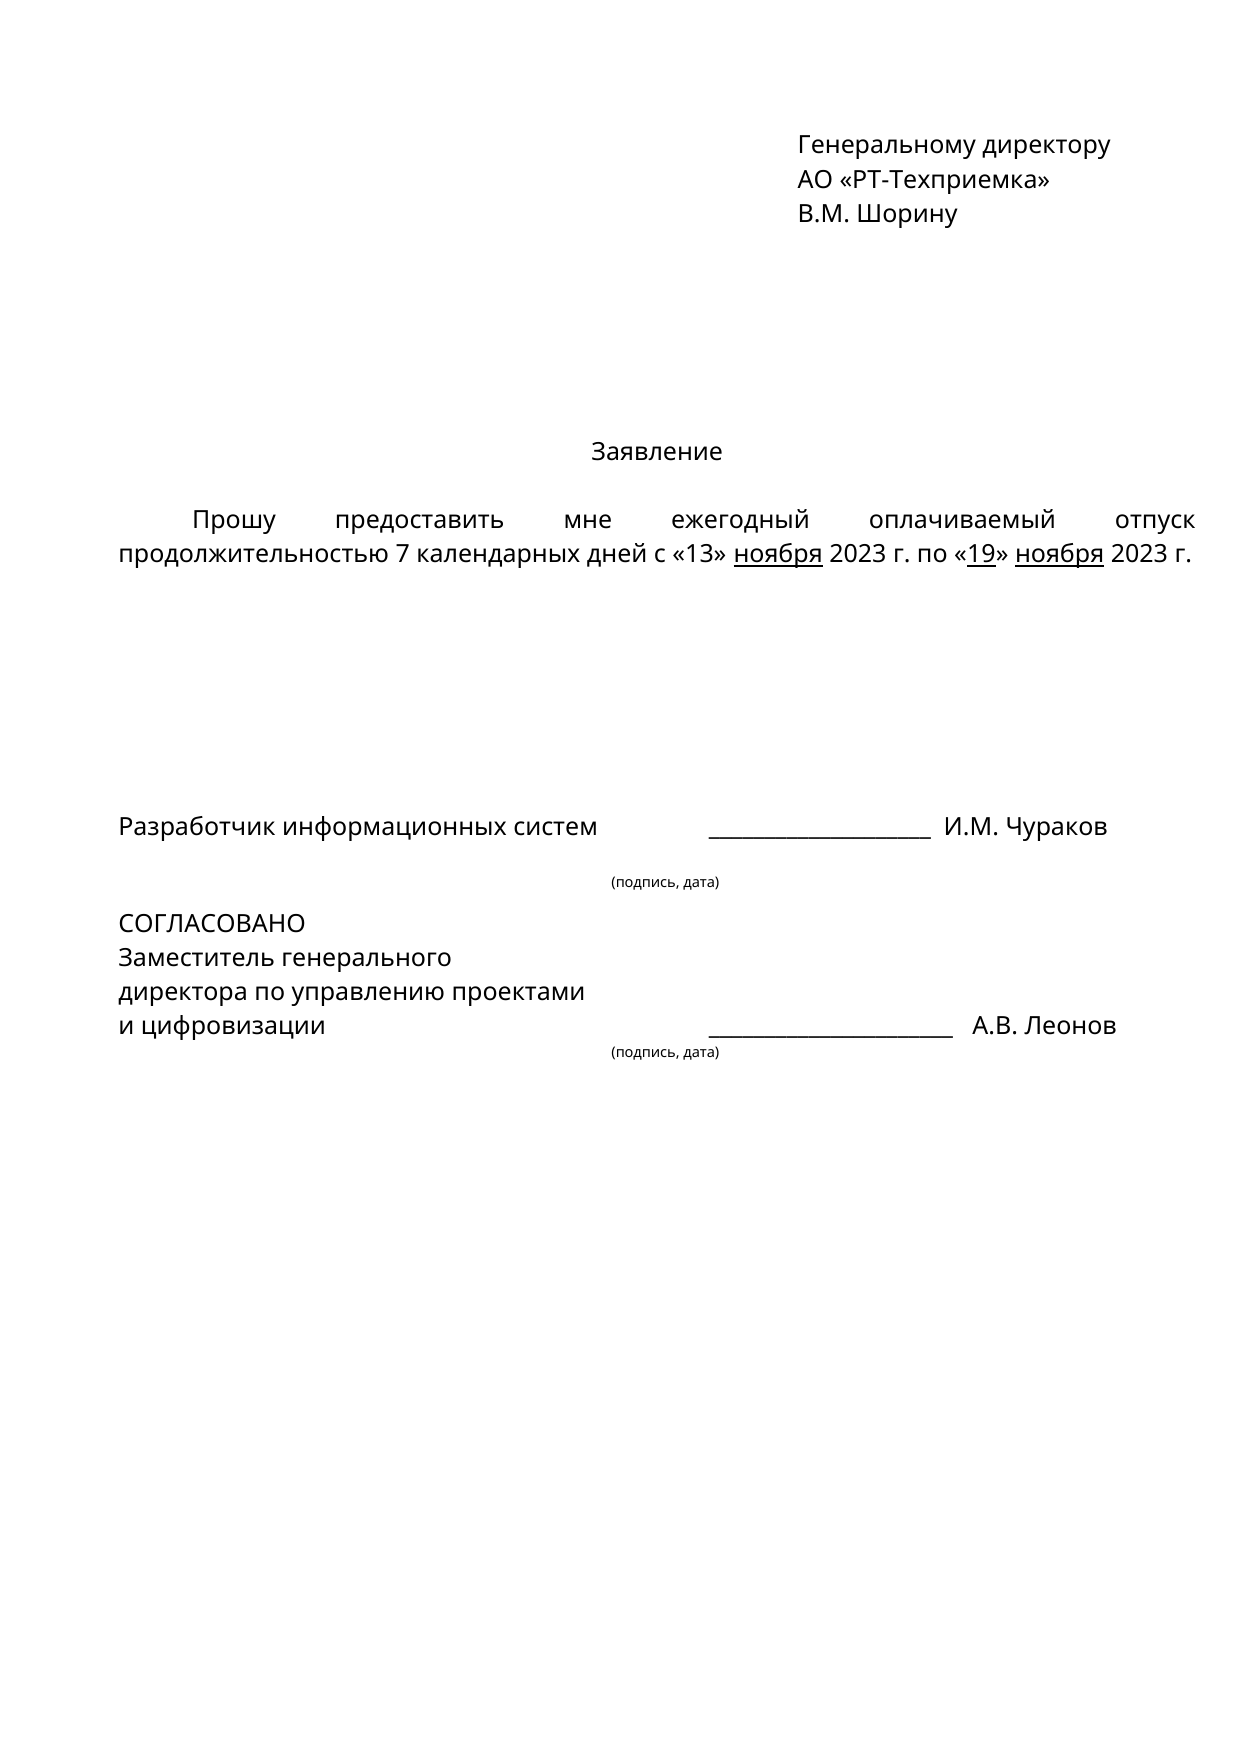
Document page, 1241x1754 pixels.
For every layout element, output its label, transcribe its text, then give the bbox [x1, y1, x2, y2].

text директора по управлению проектами [118, 973, 1196, 1007]
text (подпись, дата) [118, 1042, 1196, 1076]
text Заявление [118, 434, 1196, 468]
text В.М. Шорину [118, 195, 1196, 229]
text Прошу предоставить мне ежегодный оплачиваемый отпуск продолжительностью 7 календарных дней с «13» ноября 2023 г. по «19» ноября 2023 г. [118, 502, 1196, 570]
text Разработчик информационных систем ____________________ И.М. Чураков [118, 808, 1196, 842]
text Генеральному директору [118, 127, 1196, 161]
text СОГЛАСОВАНО [118, 905, 1196, 939]
text (подпись, дата) [118, 871, 1196, 905]
text Заместитель генерального [118, 939, 1196, 973]
text АО «РТ-Техприемка» [118, 161, 1196, 195]
text и цифровизации ______________________ А.В. Леонов [118, 1007, 1196, 1042]
